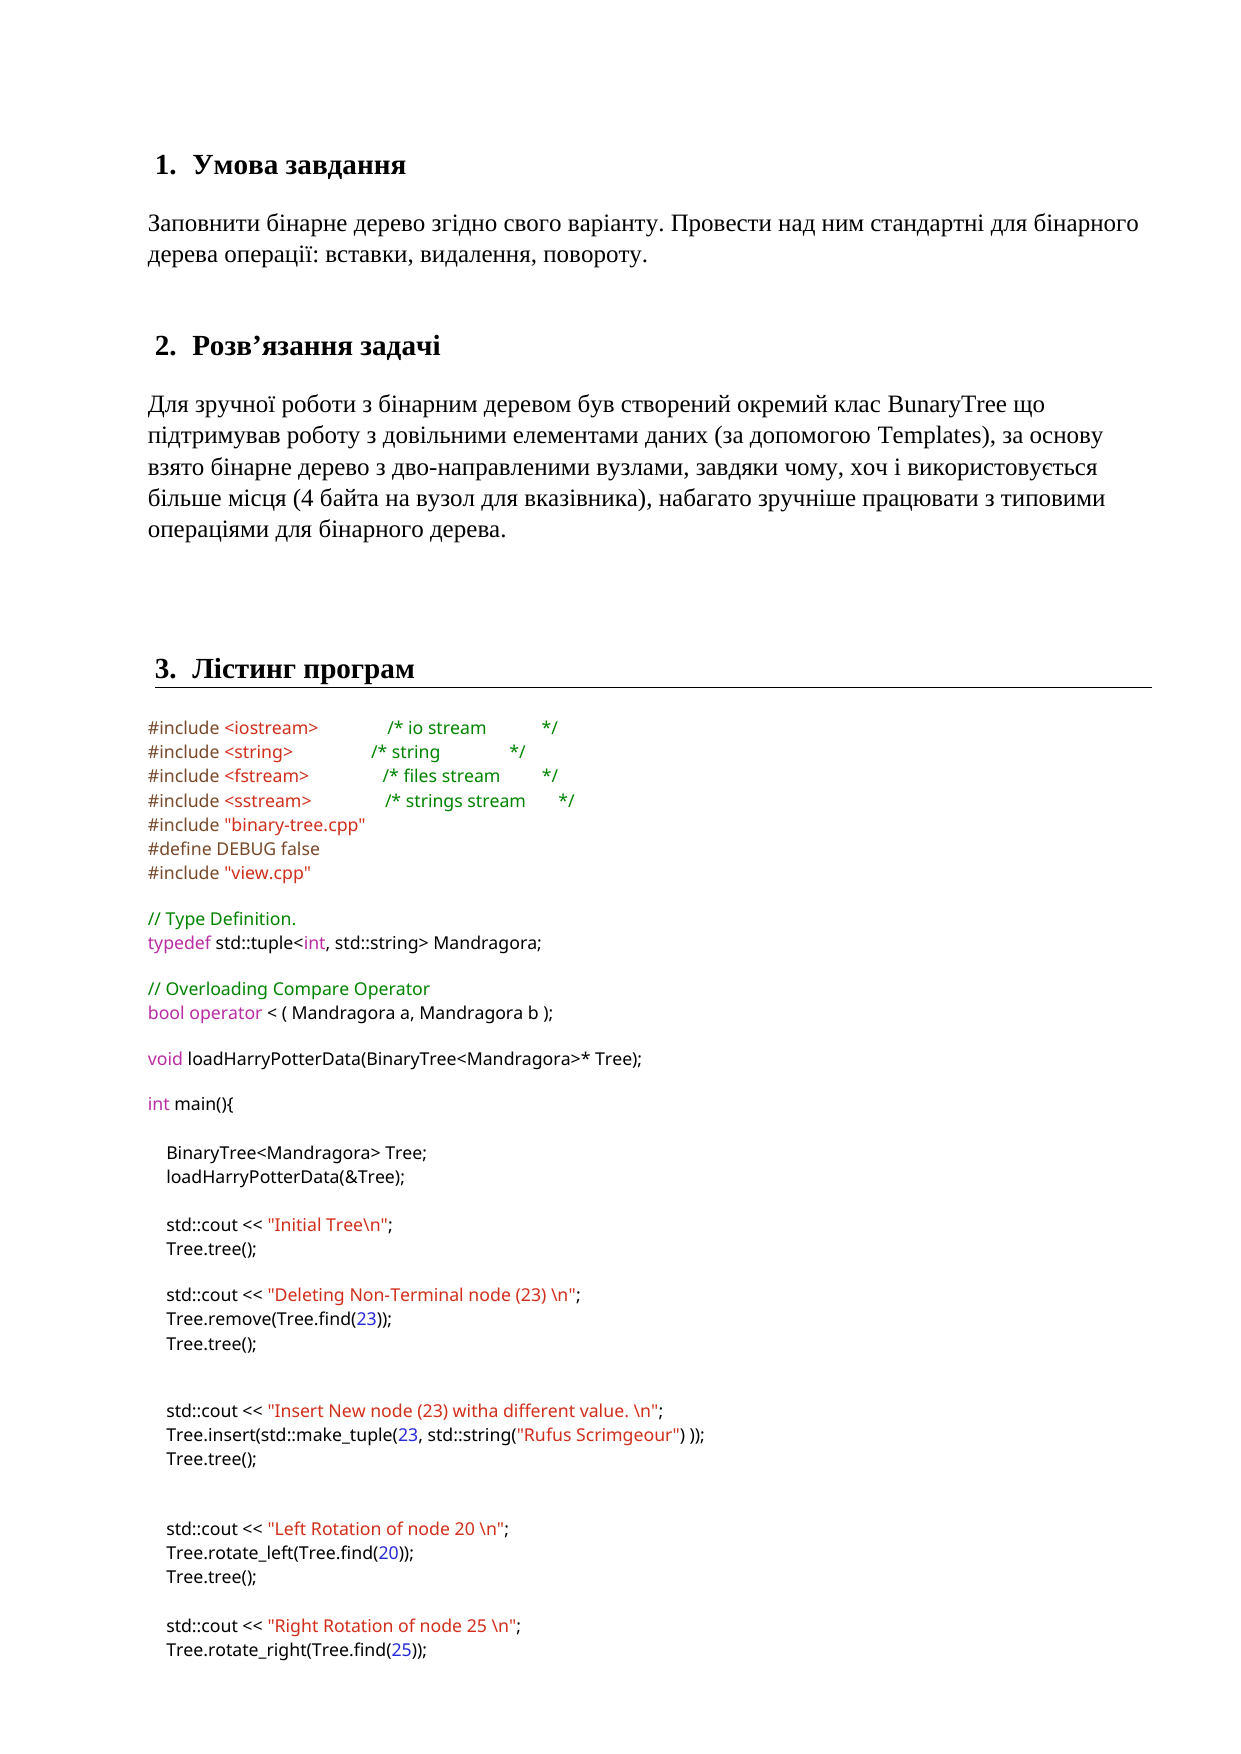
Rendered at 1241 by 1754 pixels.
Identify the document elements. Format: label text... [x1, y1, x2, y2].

text #include "binary-tree.cpp" [148, 812, 1152, 836]
text // Overloading Compare Operator [148, 976, 1152, 1000]
text Tree.tree(); [148, 1565, 1152, 1589]
text int main(){ [148, 1092, 1152, 1116]
text #include "view.cpp" [148, 861, 1152, 885]
text Заповнити бінарне дерево згідно свого варіанту. Провести над ним стандартні для бінарного дерева операції: вставки, видалення, повороту. [148, 208, 1152, 268]
text BinaryTree<Mandragora> Tree; [148, 1140, 1152, 1164]
text std::cout << "Initial Tree\n"; [148, 1213, 1152, 1237]
text Tree.tree(); [148, 1447, 1152, 1471]
text Tree.insert(std::make_tuple(23, std::string("Rufus Scrimgeour") )); [148, 1422, 1152, 1447]
text Tree.rotate_right(Tree.find(25)); [148, 1637, 1152, 1661]
text std::cout << "Deleting Non-Terminal node (23) \n"; [148, 1283, 1152, 1307]
text bool operator < ( Mandragora a, Mandragora b ); [148, 1000, 1152, 1024]
text #include <sstream> /* strings stream */ [148, 788, 1152, 812]
text typedef std::tuple<int, std::string> Mandragora; [148, 931, 1152, 955]
subtitle Лістинг програм [154, 651, 1152, 688]
subtitle Умова завдання [154, 147, 1152, 180]
text std::cout << "Insert New node (23) witha different value. \n"; [148, 1398, 1152, 1422]
subtitle Розв’язання задачі [154, 328, 1152, 362]
text // Type Definition. [148, 906, 1152, 931]
text std::cout << "Left Rotation of node 20 \n"; [148, 1516, 1152, 1541]
text Tree.rotate_left(Tree.find(20)); [148, 1541, 1152, 1565]
text Tree.tree(); [148, 1237, 1152, 1261]
text #include <string> /* string */ [148, 740, 1152, 764]
text #define DEBUG false [148, 836, 1152, 861]
text loadHarryPotterData(&Tree); [148, 1164, 1152, 1188]
text std::cout << "Right Rotation of node 25 \n"; [148, 1613, 1152, 1637]
text Tree.tree(); [148, 1331, 1152, 1355]
text Tree.remove(Tree.find(23)); [148, 1307, 1152, 1331]
text Для зручної роботи з бінарним деревом був створений окремий клас BunaryTree що підтримував роботу з довільними елементами даних (за допомогою Templates), за основу взято бінарне дерево з дво-направленими вузлами, завдяки чому, хоч і використовується більше місця (4 байта на вузол для вказівника), набагато зручніше працювати з типовими операціями для бінарного дерева. [148, 389, 1152, 542]
text #include <fstream> /* files stream */ [148, 764, 1152, 788]
text #include <iostream> /* io stream */ [148, 716, 1152, 740]
text void loadHarryPotterData(BinaryTree<Mandragora>* Tree); [148, 1046, 1152, 1070]
